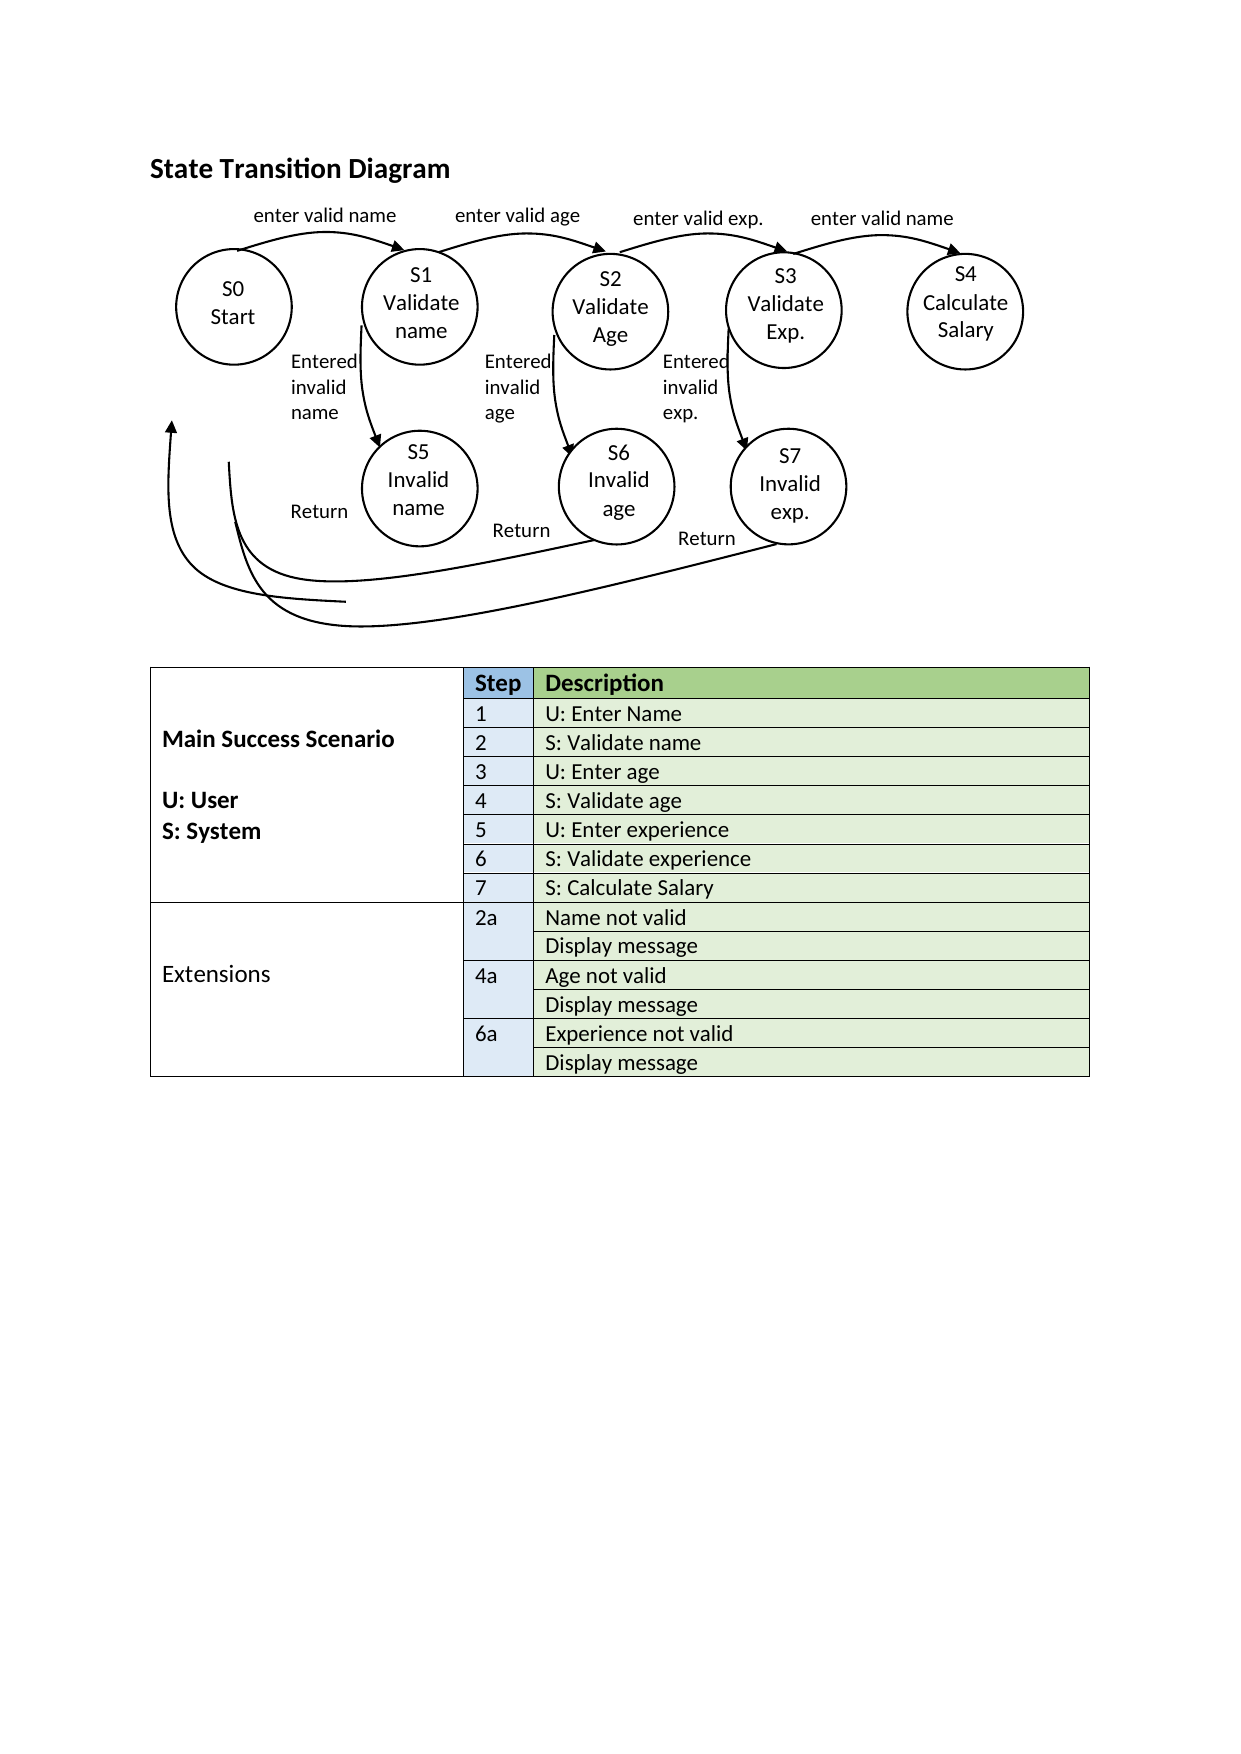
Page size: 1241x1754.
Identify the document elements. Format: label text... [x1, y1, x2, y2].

table_cell U: Enter experience [534, 815, 1089, 843]
table_header Main Success Scenario U: User S: System [151, 668, 463, 902]
table_cell Display message [534, 932, 1089, 960]
table_cell S: Calculate Salary [534, 874, 1089, 902]
table_header Step [464, 668, 533, 698]
table_cell Display message [534, 990, 1089, 1018]
table_cell Display message [534, 1048, 1089, 1076]
table_header Description [534, 668, 1089, 698]
table_cell 3 [464, 757, 533, 785]
table_cell 4a [464, 961, 533, 1018]
table_cell U: Enter age [534, 757, 1089, 785]
table_cell 6a [464, 1019, 533, 1076]
table_cell Age not valid [534, 961, 1089, 989]
table_cell 1 [464, 699, 533, 727]
table_cell Extensions [151, 903, 463, 1076]
table_cell 2 [464, 728, 533, 756]
table_cell Name not valid [534, 903, 1089, 931]
table_cell 6 [464, 845, 533, 872]
subtitle State Transition Diagram [150, 150, 1090, 186]
table_cell 4 [464, 786, 533, 814]
table_cell S: Validate experience [534, 845, 1089, 872]
table_cell 2a [464, 903, 533, 960]
table_cell 7 [464, 874, 533, 902]
table_cell 5 [464, 815, 533, 843]
table_cell Experience not valid [534, 1019, 1089, 1047]
table_cell S: Validate age [534, 786, 1089, 814]
table_cell U: Enter Name [534, 699, 1089, 727]
table_cell S: Validate name [534, 728, 1089, 756]
